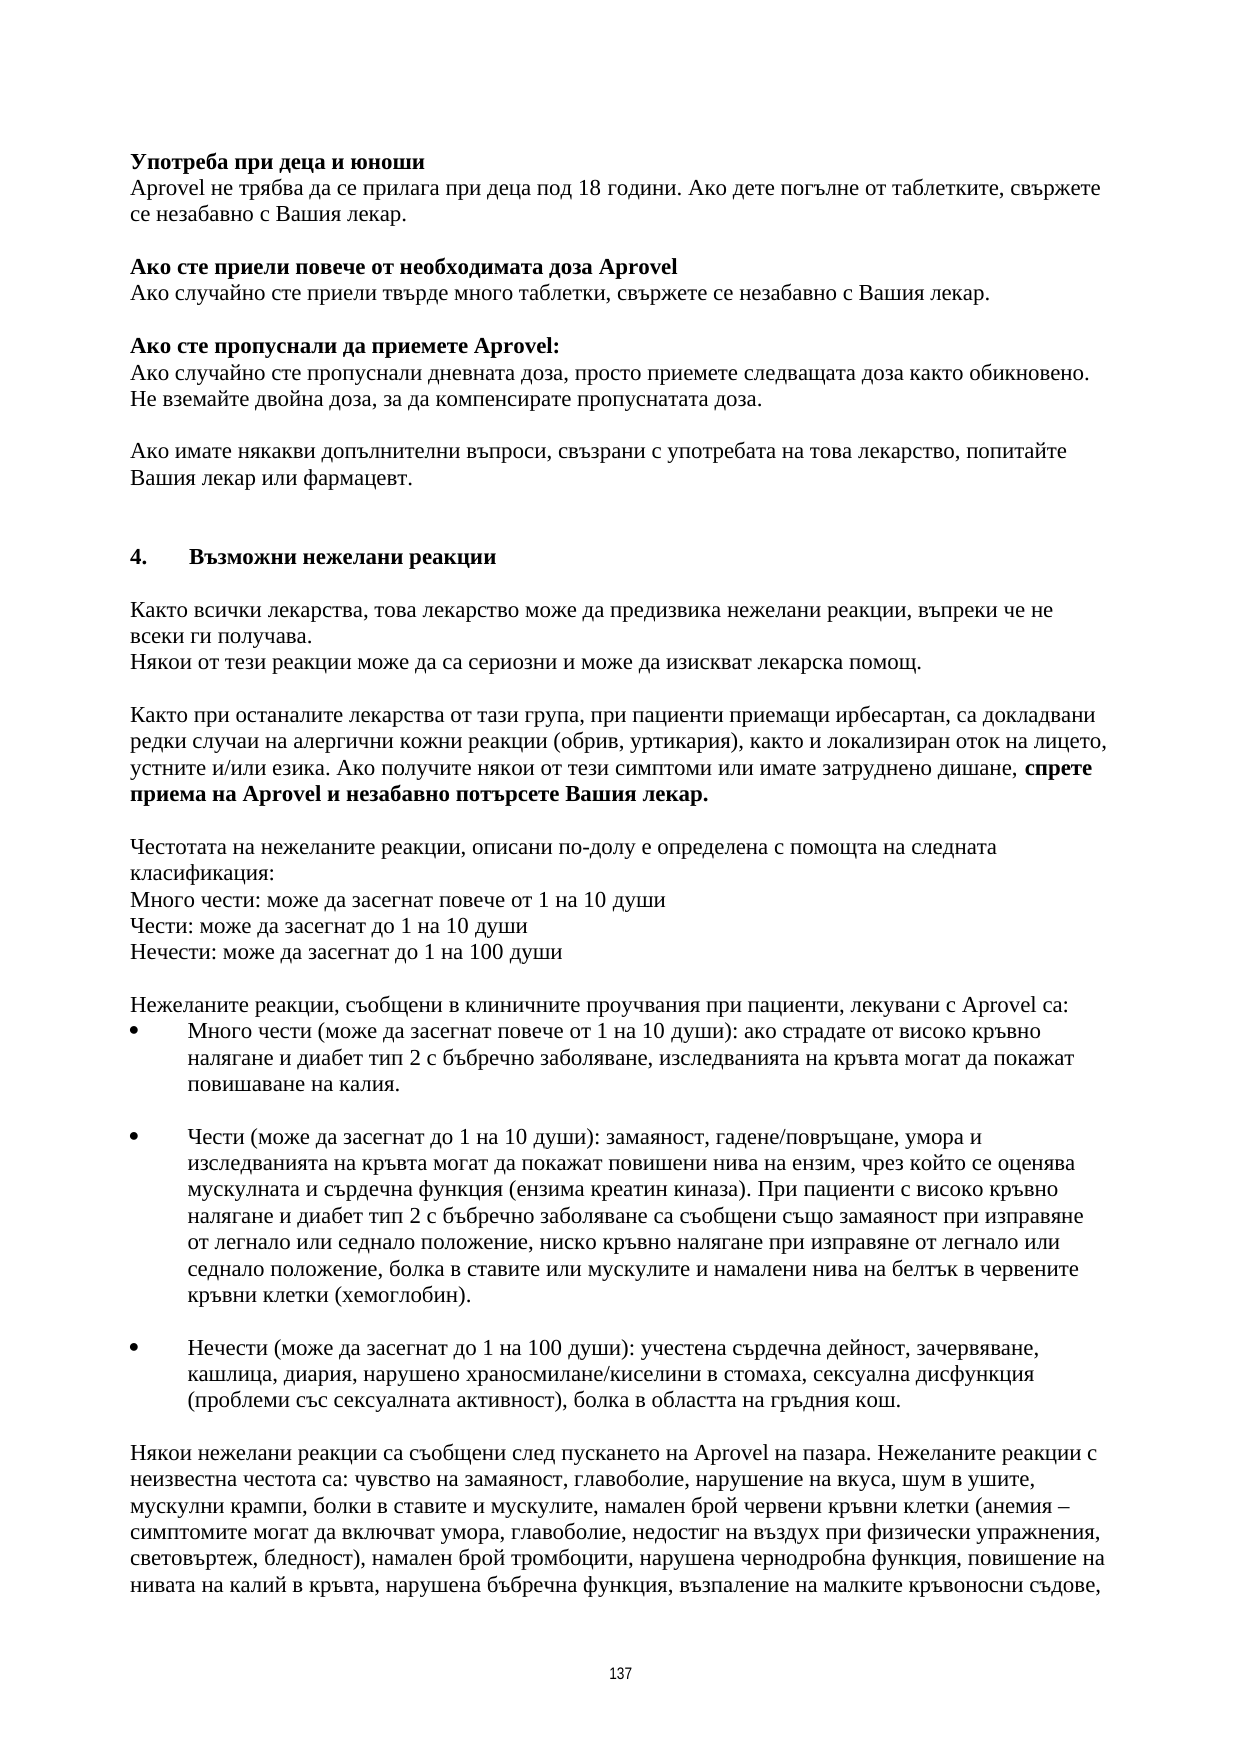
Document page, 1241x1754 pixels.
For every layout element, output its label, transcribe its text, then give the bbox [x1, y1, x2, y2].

text Честотата на нежеланите реакции, описани по-долу е определена с помощта на следната класификация: [130, 833, 1111, 886]
subtitle Ако сте пропуснали да приемете Aprovel: [130, 332, 1111, 358]
subtitle Употреба при деца и юноши [130, 148, 1111, 174]
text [130, 1439, 1111, 1597]
text Aprovel не трябва да се прилага при деца под 18 години. Ако дете погълне от таблетките, свържете се незабавно с Вашия лекар. [130, 174, 1111, 227]
text Ако сте приели повече от необходимата доза Aprovel [130, 253, 1111, 279]
text Ако случайно сте приели твърде много таблетки, свържете се незабавно с Вашия лекар. [130, 279, 1111, 306]
list Нечести (може да засегнат до 1 на 100 души): учестена сърдечна дейност, зачервяване, кашлица, диария, нарушено храносмилане/киселини в стомаха, сексуална дисфункция (проблеми със сексуалната активност), болка в областта на гръдния кош. [130, 1334, 1111, 1413]
list Чести (може да засегнат до 1 на 10 души): замаяност, гадене/повръщане, умора и изследванията на кръвта могат да покажат повишени нива на ензим, чрез който се оценява мускулната и сърдечна функция (ензима креатин киназа). При пациенти с високо кръвно налягане и диабет тип 2 с бъбречно заболяване са съобщени също замаяност при изправяне от легнало или седнало положение, ниско кръвно налягане при изправяне от легнало или седнало положение, болка в ставите или мускулите и намалени нива на белтък в червените кръвни клетки (хемоглобин). [130, 1123, 1111, 1307]
list Много чести (може да засегнат повече от 1 на 10 души): ако страдате от високо кръвно налягане и диабет тип 2 с бъбречно заболяване, изследванията на кръвта могат да покажат повишаване на калия. [130, 1017, 1111, 1096]
text Както при останалите лекарства от тази група, при пациенти приемащи ирбесартан, са докладвани редки случаи на алергични кожни реакции (обрив, уртикария), както и локализиран оток на лицето, устните и/или езика. Ако получите някои от тези симптоми или имате затруднено дишане, спрете приема на Aprovel и незабавно потърсете Вашия лекар. [130, 701, 1111, 807]
text Ако случайно сте пропуснали дневната доза, просто приемете следващата доза както обикновено. Не вземайте двойна доза, за да компенсирате пропуснатата доза. [130, 358, 1111, 411]
text Някои от тези реакции може да са сериозни и може да изискват лекарска помощ. [130, 648, 1111, 675]
text Както всички лекарства, това лекарство може да предизвика нежелани реакции, въпреки че не всеки ги получава. [130, 596, 1111, 648]
text Чести: може да засегнат до 1 на 10 души [130, 912, 1111, 938]
text Нежеланите реакции, съобщени в клиничните проучвания при пациенти, лекувани с Aprovel са: [130, 991, 1111, 1017]
text Ако имате някакви допълнителни въпроси, свъзрани с употребата на това лекарство, попитайте Вашия лекар или фармацевт. [130, 438, 1111, 490]
text Много чести: може да засегнат повече от 1 на 10 души [130, 886, 1111, 912]
text Нечести: може да засегнат до 1 на 100 души [130, 938, 1111, 965]
subtitle 4. Възможни нежелани реакции [130, 543, 1111, 569]
